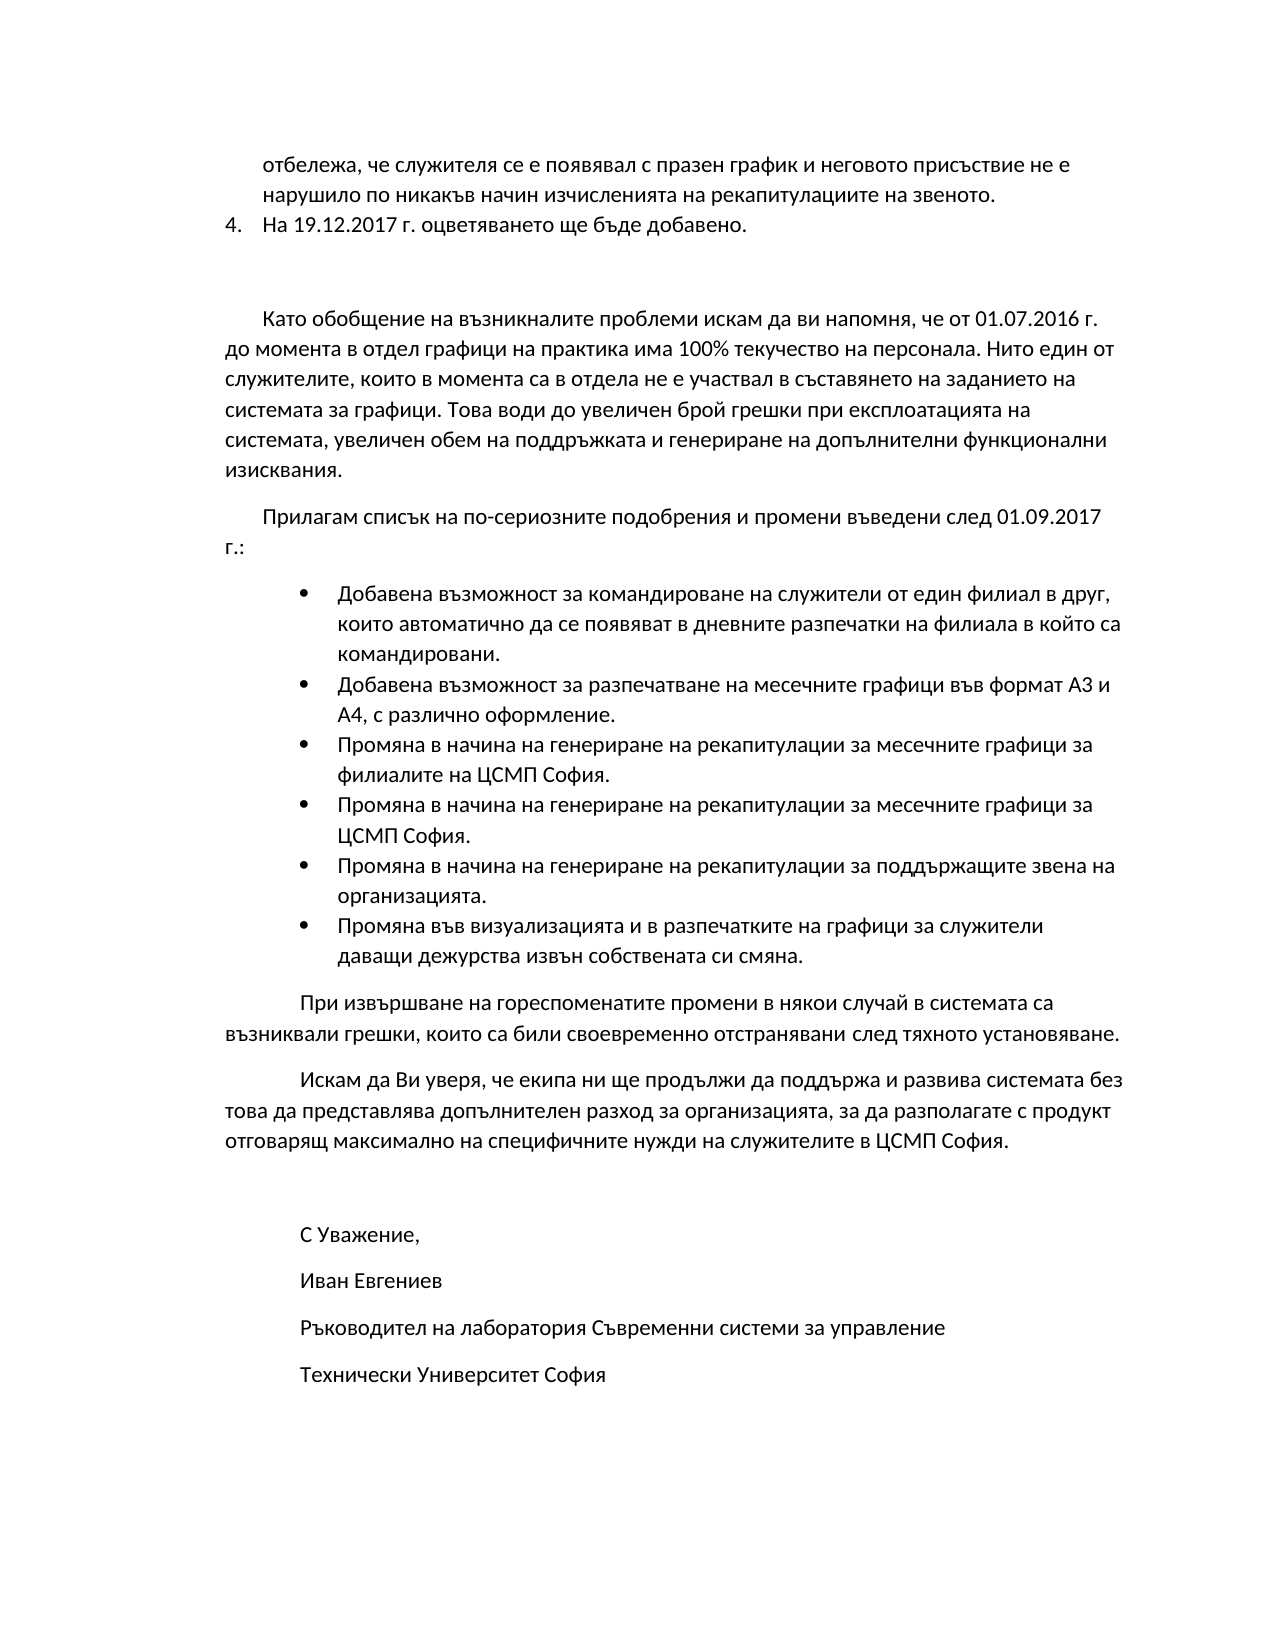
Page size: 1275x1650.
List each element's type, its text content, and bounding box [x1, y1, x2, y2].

text Искам да Ви уверя, че екипа ни ще продължи да поддържа и развива системата без това да представлява допълнителен разход за организацията, за да разполагате с продукт отговарящ максимално на специфичните нужди на служителите в ЦСМП София. [225, 1066, 1125, 1154]
text Като обобщение на възникналите проблеми искам да ви напомня, че от 01.07.2016 г. до момента в отдел графици на практика има 100% текучество на персонала. Нито един от служителите, които в момента са в отдела не е участвал в съставянето на заданието на системата за графици. Това води до увеличен брой грешки при експлоатацията на системата, увеличен обем на поддръжката и генериране на допълнителни функционални изисквания. [225, 304, 1125, 483]
text Технически Университет София [225, 1360, 1125, 1388]
list Промяна в начина на генериране на рекапитулации за поддържащите звена на организацията. [300, 851, 1125, 909]
list Промяна в начина на генериране на рекапитулации за месечните графици за филиалите на ЦСМП София. [300, 730, 1125, 788]
text Ръководител на лаборатория Съвременни системи за управление [225, 1313, 1125, 1342]
text При извършване на гореспоменатите промени в някои случай в системата са възниквали грешки, които са били своевременно отстранявани след тяхното установяване. [225, 988, 1125, 1047]
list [225, 150, 1125, 208]
list Добавена възможност за разпечатване на месечните графици във формат А3 и А4, с различно оформление. [300, 670, 1125, 728]
list На 19.12.2017 г. оцветяването ще бъде добавено. [225, 210, 1125, 238]
text Прилагам списък на по-сериозните подобрения и промени въведени след 01.09.2017 г.: [225, 502, 1125, 560]
text С Уважение, [225, 1220, 1125, 1248]
text Иван Евгениев [225, 1267, 1125, 1295]
list Промяна във визуализацията и в разпечатките на графици за служители даващи дежурства извън собствената си смяна. [300, 911, 1125, 970]
list Промяна в начина на генериране на рекапитулации за месечните графици за ЦСМП София. [300, 791, 1125, 849]
list Добавена възможност за командироване на служители от един филиал в друг, които автоматично да се появяват в дневните разпечатки на филиала в който са командировани. [300, 579, 1125, 668]
